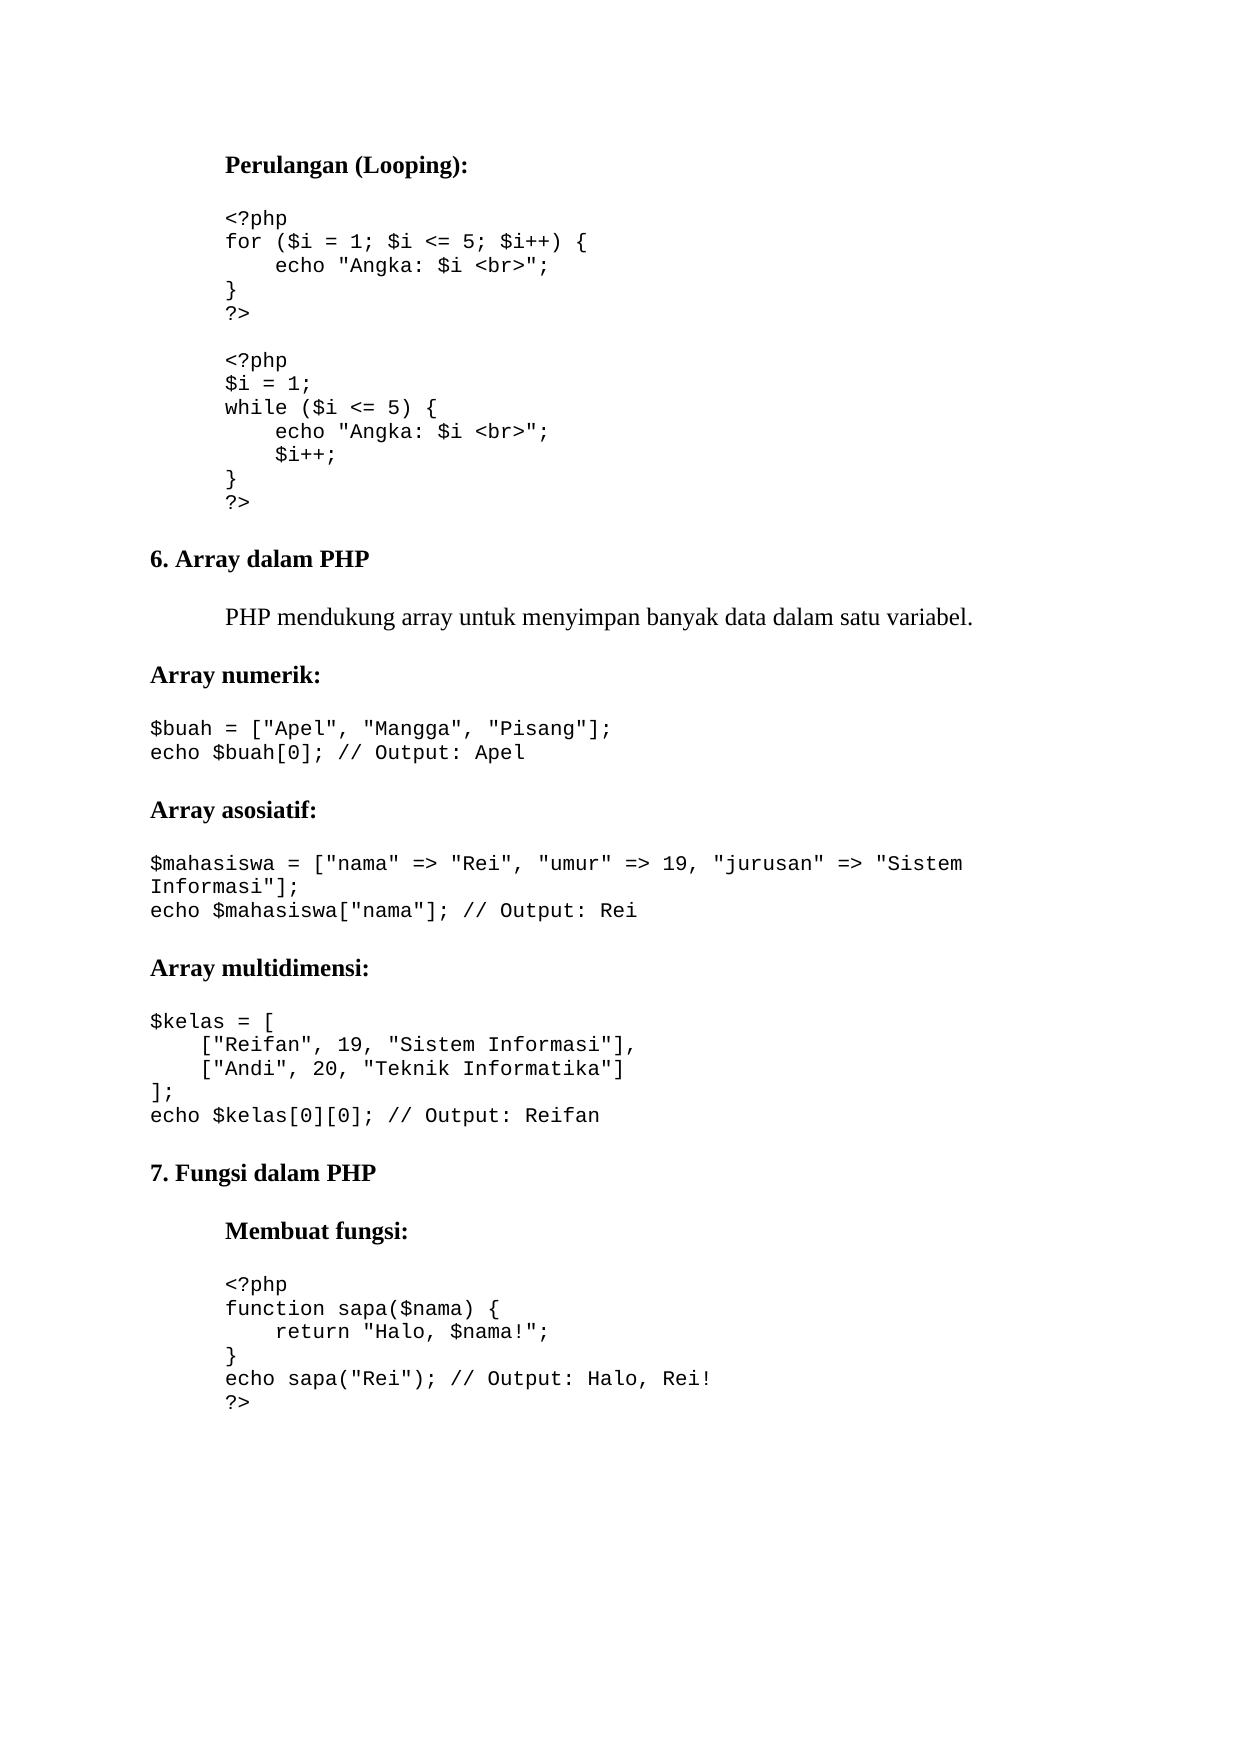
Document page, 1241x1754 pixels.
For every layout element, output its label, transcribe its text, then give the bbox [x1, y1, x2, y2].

text ?> [225, 1392, 1090, 1416]
text $i++; [225, 444, 1090, 468]
text Array numerik: [150, 660, 1090, 689]
text return "Halo, $nama!"; [225, 1321, 1090, 1345]
text PHP mendukung array untuk menyimpan banyak data dalam satu variabel. [150, 602, 1090, 631]
text Array multidimensi: [150, 953, 1090, 981]
text ["Reifan", 19, "Sistem Informasi"], [150, 1034, 1090, 1058]
text <?php [225, 208, 1090, 232]
text echo sapa("Rei"); // Output: Halo, Rei! [225, 1368, 1090, 1392]
text echo $kelas[0][0]; // Output: Reifan [150, 1105, 1090, 1129]
text Array asosiatif: [150, 795, 1090, 823]
text ?> [225, 302, 1090, 326]
text <?php [225, 1274, 1090, 1297]
text } [225, 1345, 1090, 1368]
text $mahasiswa = ["nama" => "Rei", "umur" => 19, "jurusan" => "Sistem Informasi"]; [150, 853, 1090, 900]
text Perulangan (Looping): [225, 150, 1090, 179]
text <?php [225, 350, 1090, 373]
text while ($i <= 5) { [225, 397, 1090, 421]
text } [225, 468, 1090, 492]
text echo $mahasiswa["nama"]; // Output: Rei [150, 900, 1090, 923]
text } [225, 279, 1090, 302]
text $i = 1; [225, 373, 1090, 397]
text echo "Angka: $i <br>"; [225, 255, 1090, 279]
text $kelas = [ [150, 1011, 1090, 1034]
text echo $buah[0]; // Output: Apel [150, 742, 1090, 766]
text 7. Fungsi dalam PHP [150, 1158, 1090, 1187]
text 6. Array dalam PHP [150, 544, 1090, 573]
text function sapa($nama) { [225, 1297, 1090, 1321]
text for ($i = 1; $i <= 5; $i++) { [225, 232, 1090, 255]
text ?> [225, 492, 1090, 515]
text ]; [150, 1082, 1090, 1105]
text echo "Angka: $i <br>"; [225, 421, 1090, 444]
text $buah = ["Apel", "Mangga", "Pisang"]; [150, 718, 1090, 742]
text Membuat fungsi: [225, 1216, 1090, 1245]
text ["Andi", 20, "Teknik Informatika"] [150, 1058, 1090, 1082]
